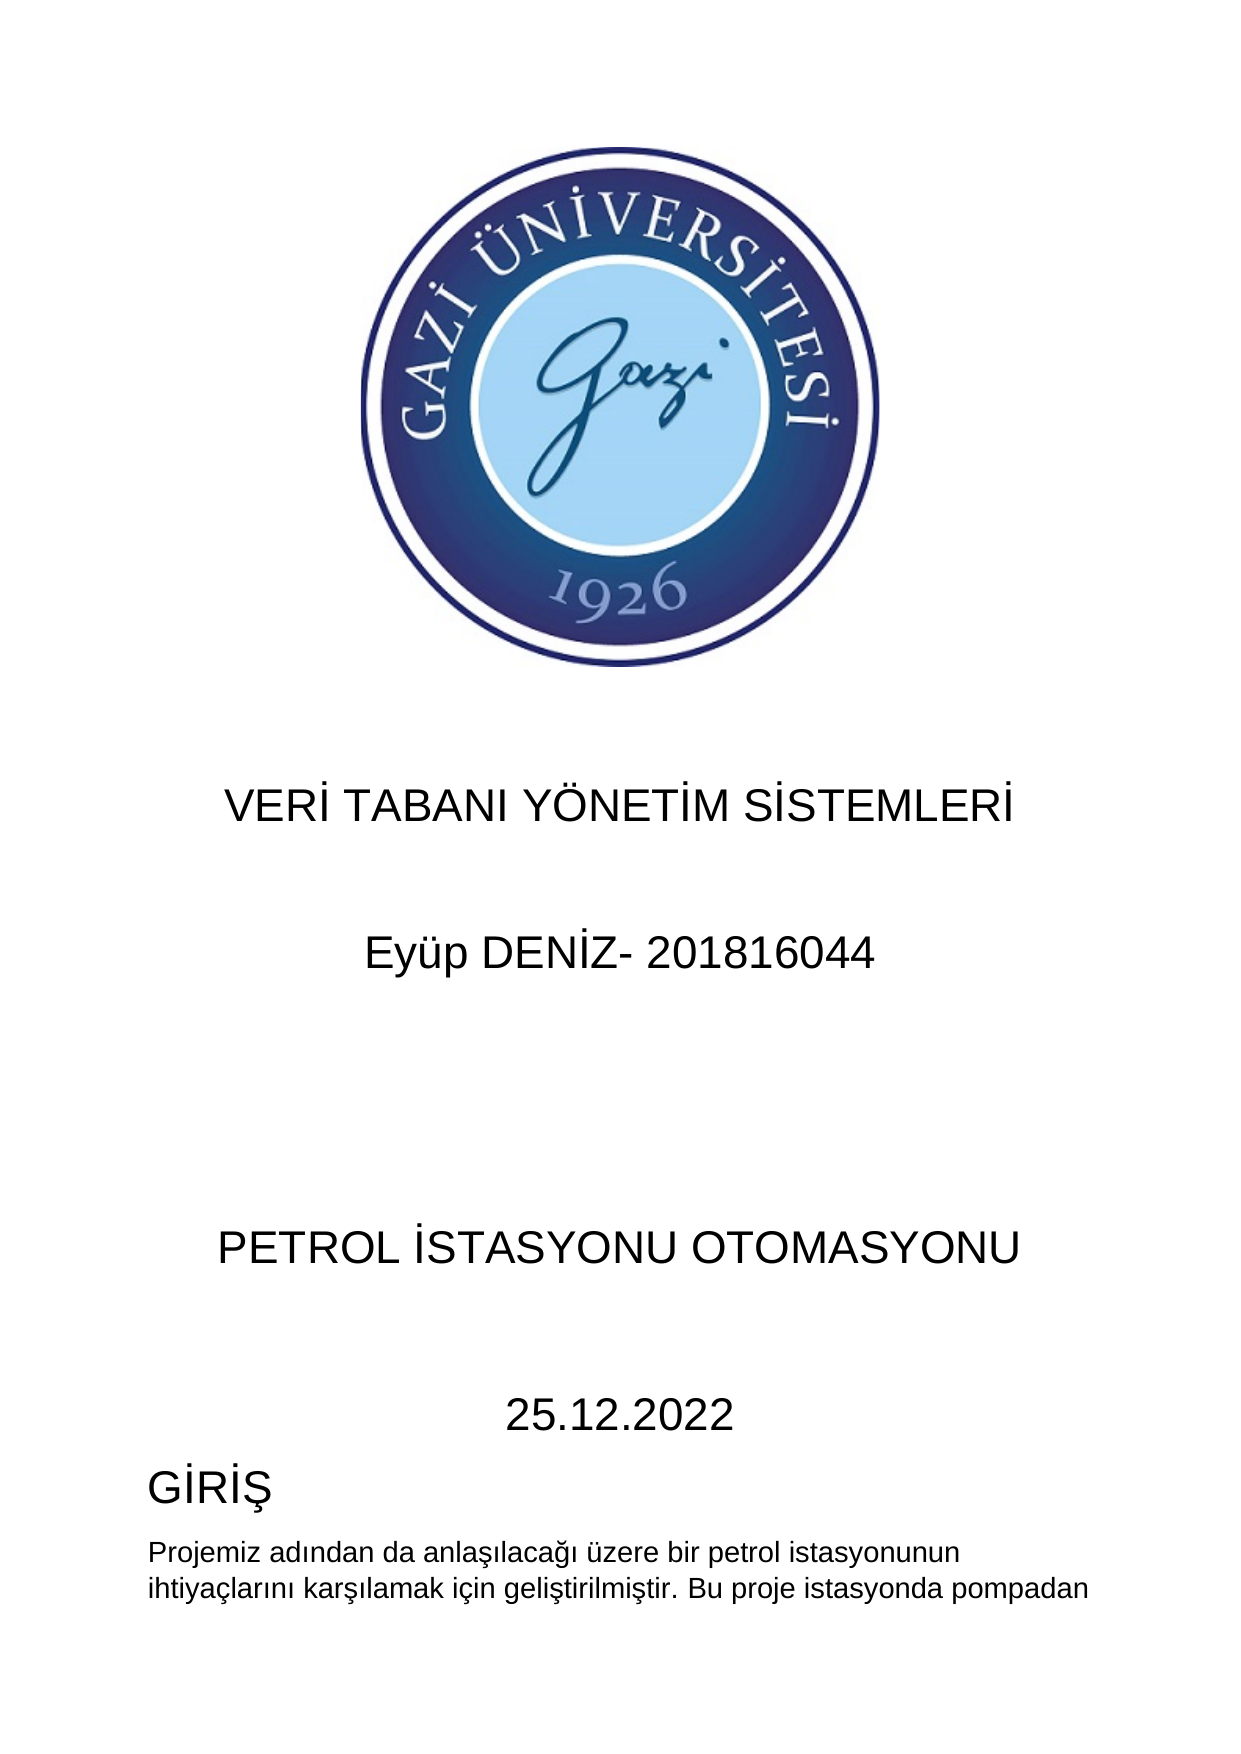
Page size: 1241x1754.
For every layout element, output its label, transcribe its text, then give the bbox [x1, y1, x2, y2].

text PETROL İSTASYONU OTOMASYONU [148, 1220, 1093, 1273]
text 25.12.2022 [148, 1387, 1093, 1440]
text GİRİŞ [148, 1461, 1093, 1514]
text VERİ TABANI YÖNETİM SİSTEMLERİ [148, 779, 1093, 832]
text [148, 1534, 1093, 1604]
text Eyüp DENİZ- 201816044 [148, 926, 1093, 979]
picture [360, 147, 880, 667]
